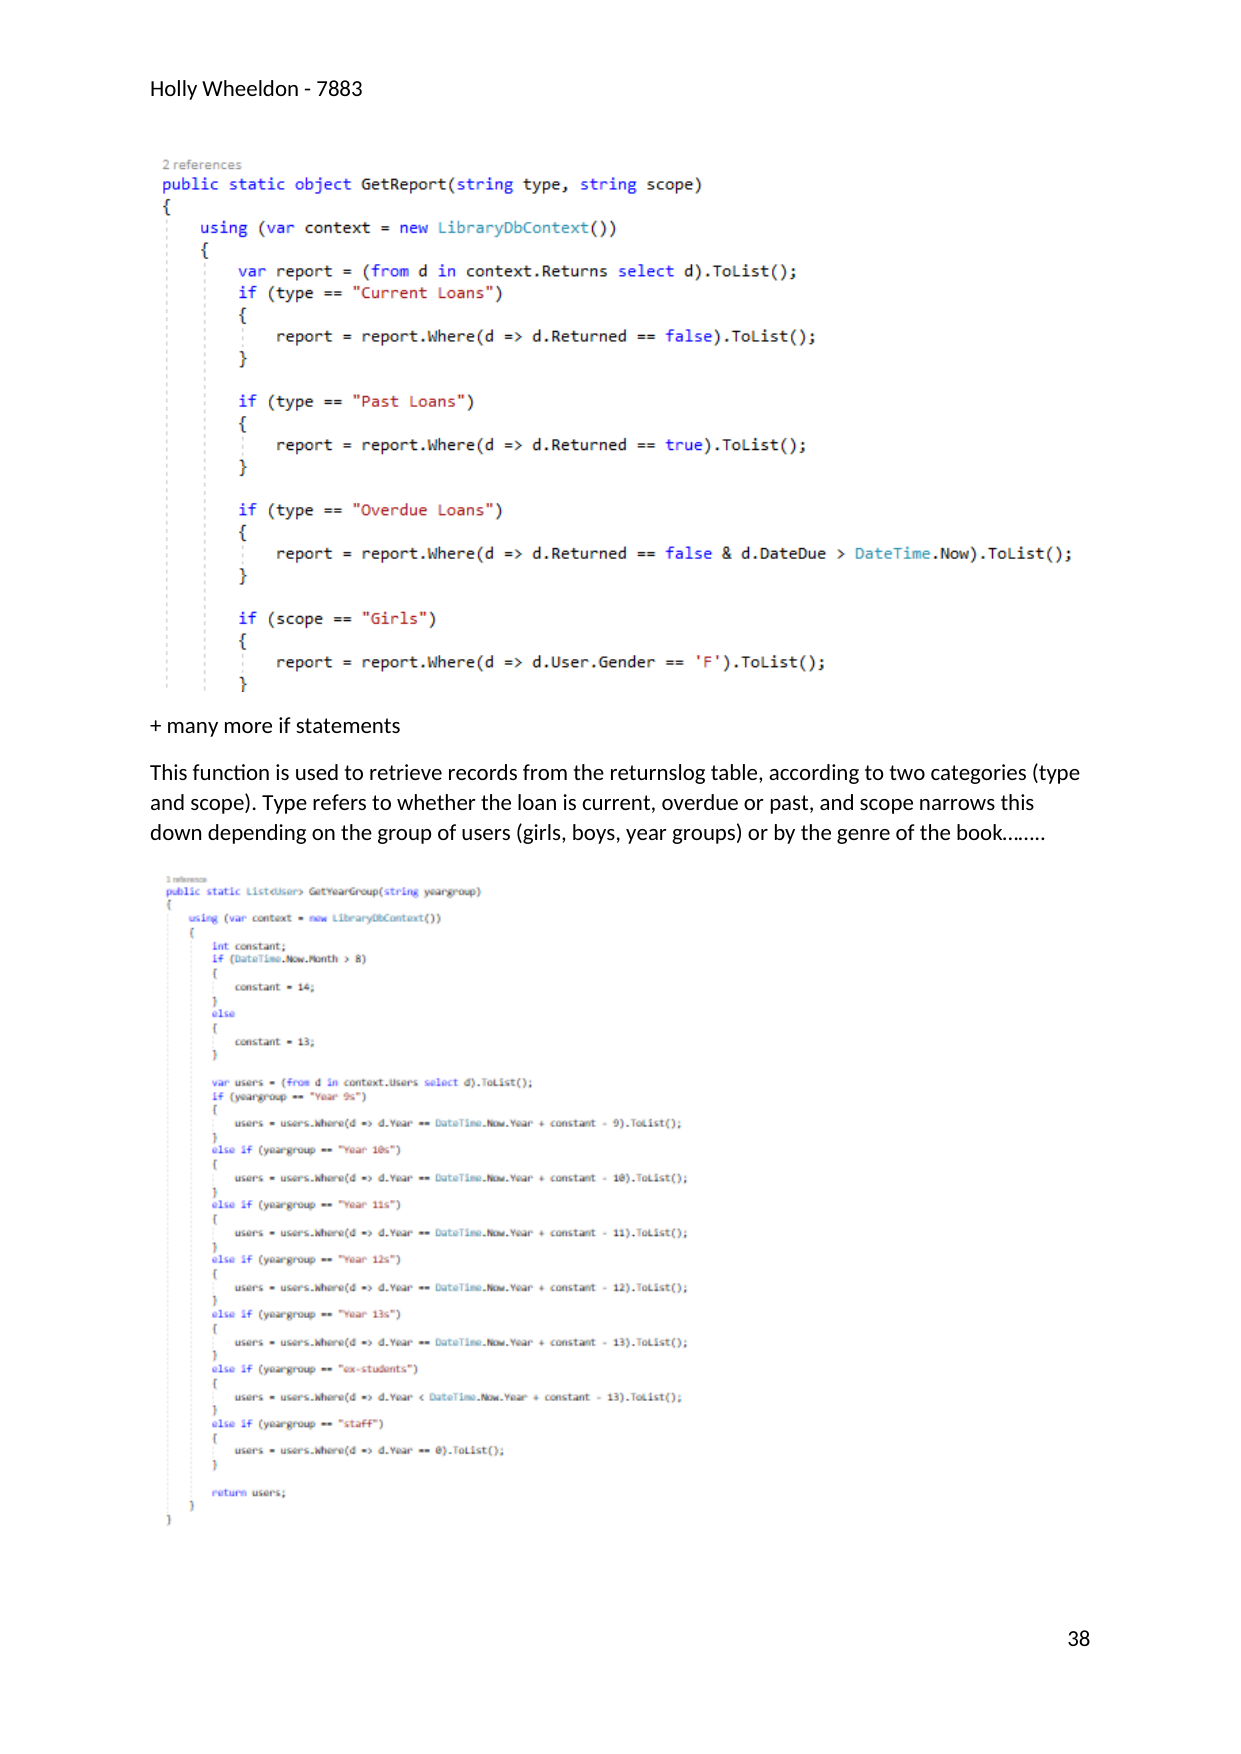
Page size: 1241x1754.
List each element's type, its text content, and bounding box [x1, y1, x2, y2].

picture [150, 865, 791, 1534]
text This function is used to retrieve records from the returnslog table, according to two categories (type and scope). Type refers to whether the loan is current, overdue or past, and scope narrows this down depending on the group of users (girls, boys, year groups) or by the genre of the book…….. [150, 758, 1090, 846]
picture [150, 150, 1091, 692]
text + many more if statements [150, 711, 1090, 739]
